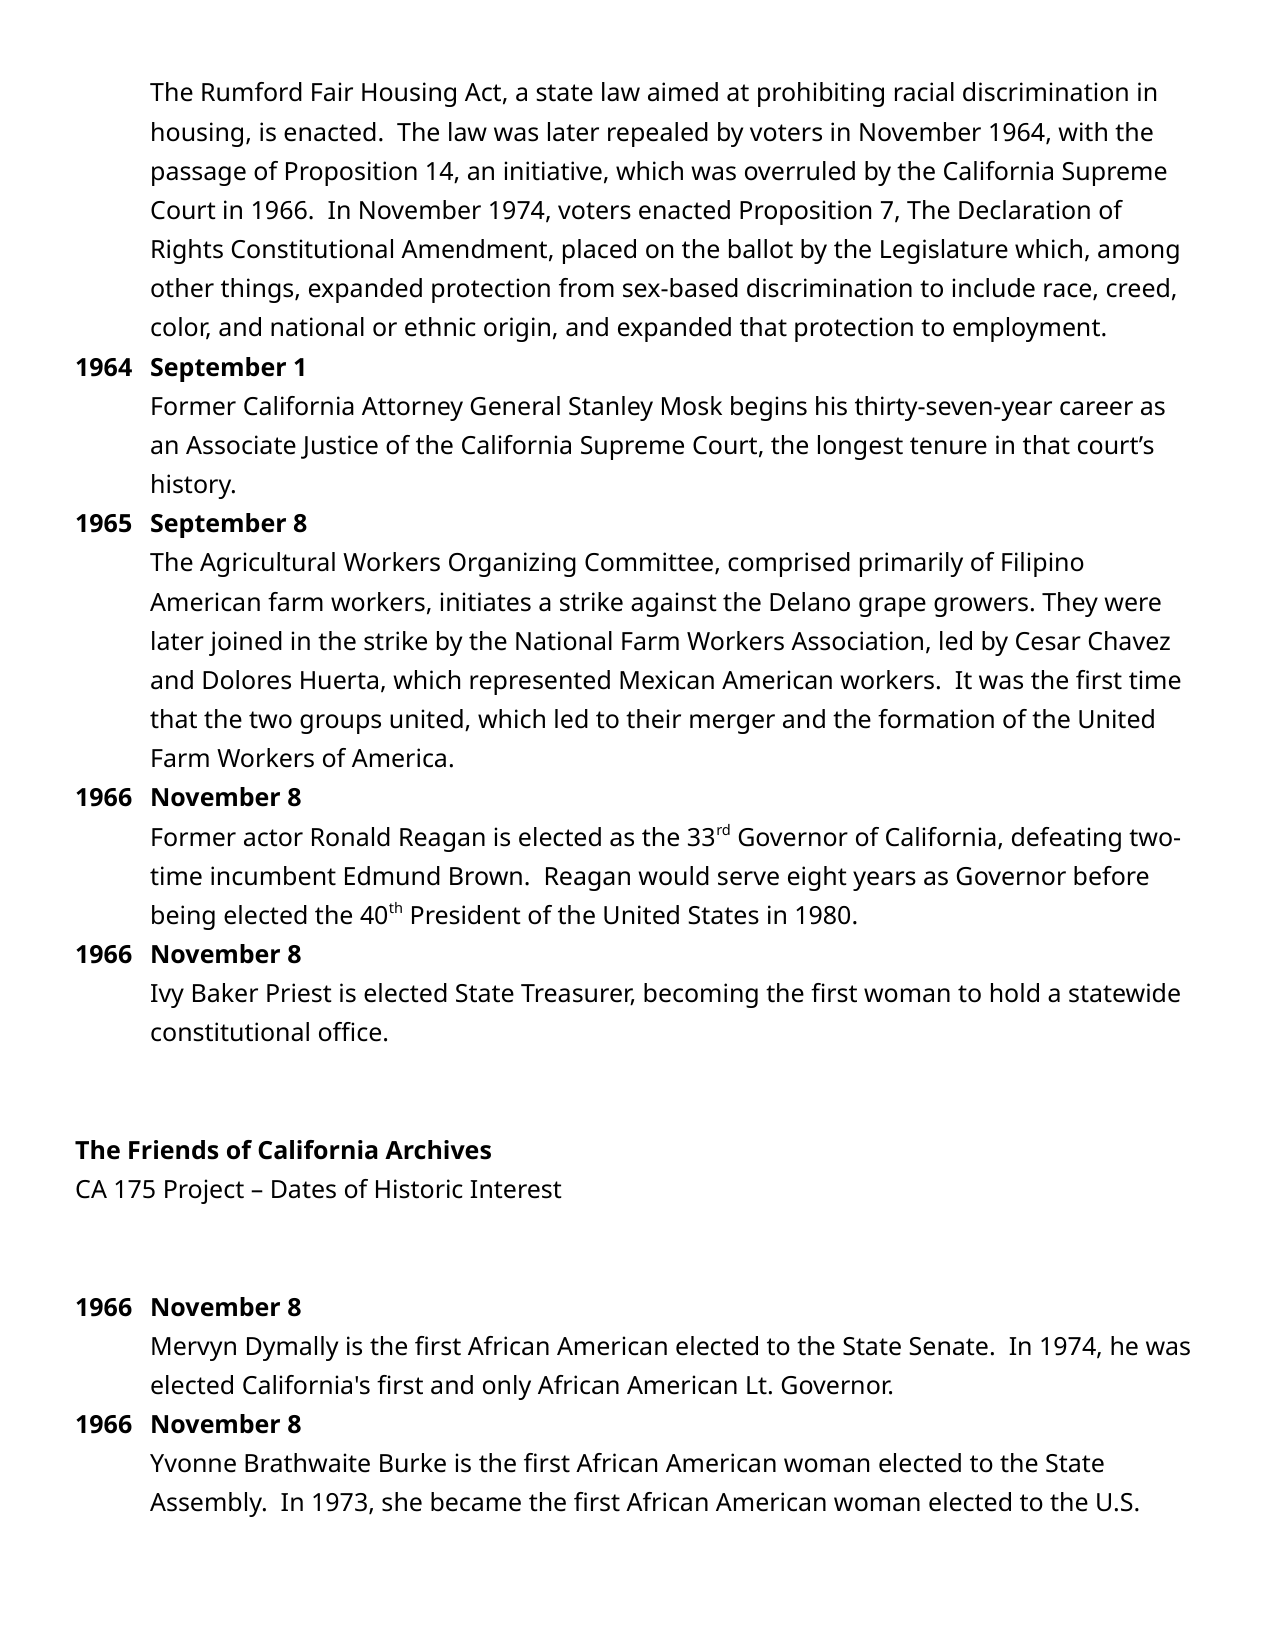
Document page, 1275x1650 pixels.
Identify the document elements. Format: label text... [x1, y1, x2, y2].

text 1966 November 8 [75, 780, 1200, 814]
text 1966 November 8 [75, 1289, 1200, 1323]
text Former actor Ronald Reagan is elected as the 33rd Governor of California, defeating two-time incumbent Edmund Brown. Reagan would serve eight years as Governor before being elected the 40th President of the United States in 1980. [150, 819, 1200, 932]
text The Friends of California Archives [75, 1132, 1200, 1167]
text The Rumford Fair Housing Act, a state law aimed at prohibiting racial discrimination in housing, is enacted. The law was later repealed by voters in November 1964, with the passage of Proposition 14, an initiative, which was overruled by the California Supreme Court in 1966. In November 1974, voters enacted Proposition 7, The Declaration of Rights Constitutional Amendment, placed on the ballot by the Legislature which, among other things, expanded protection from sex-based discrimination to include race, creed, color, and national or ethnic origin, and expanded that protection to employment. [150, 75, 1200, 344]
text 1965 September 8 [75, 506, 1200, 540]
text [150, 1446, 1200, 1519]
text 1966 November 8 [75, 1407, 1200, 1441]
text CA 175 Project – Dates of Historic Interest [75, 1172, 1200, 1206]
text Mervyn Dymally is the first African American elected to the State Senate. In 1974, he was elected California's first and only African American Lt. Governor. [150, 1328, 1200, 1402]
text The Agricultural Workers Organizing Committee, comprised primarily of Filipino American farm workers, initiates a strike against the Delano grape growers. They were later joined in the strike by the National Farm Workers Association, led by Cesar Chavez and Dolores Huerta, which represented Mexican American workers. It was the first time that the two groups united, which led to their merger and the formation of the United Farm Workers of America. [150, 545, 1200, 775]
text Ivy Baker Priest is elected State Treasurer, becoming the first woman to hold a statewide constitutional office. [150, 976, 1200, 1049]
text 1966 November 8 [75, 937, 1200, 971]
text 1964 September 1 [75, 349, 1200, 383]
text Former California Attorney General Stanley Mosk begins his thirty-seven-year career as an Associate Justice of the California Supreme Court, the longest tenure in that court’s history. [150, 388, 1200, 501]
